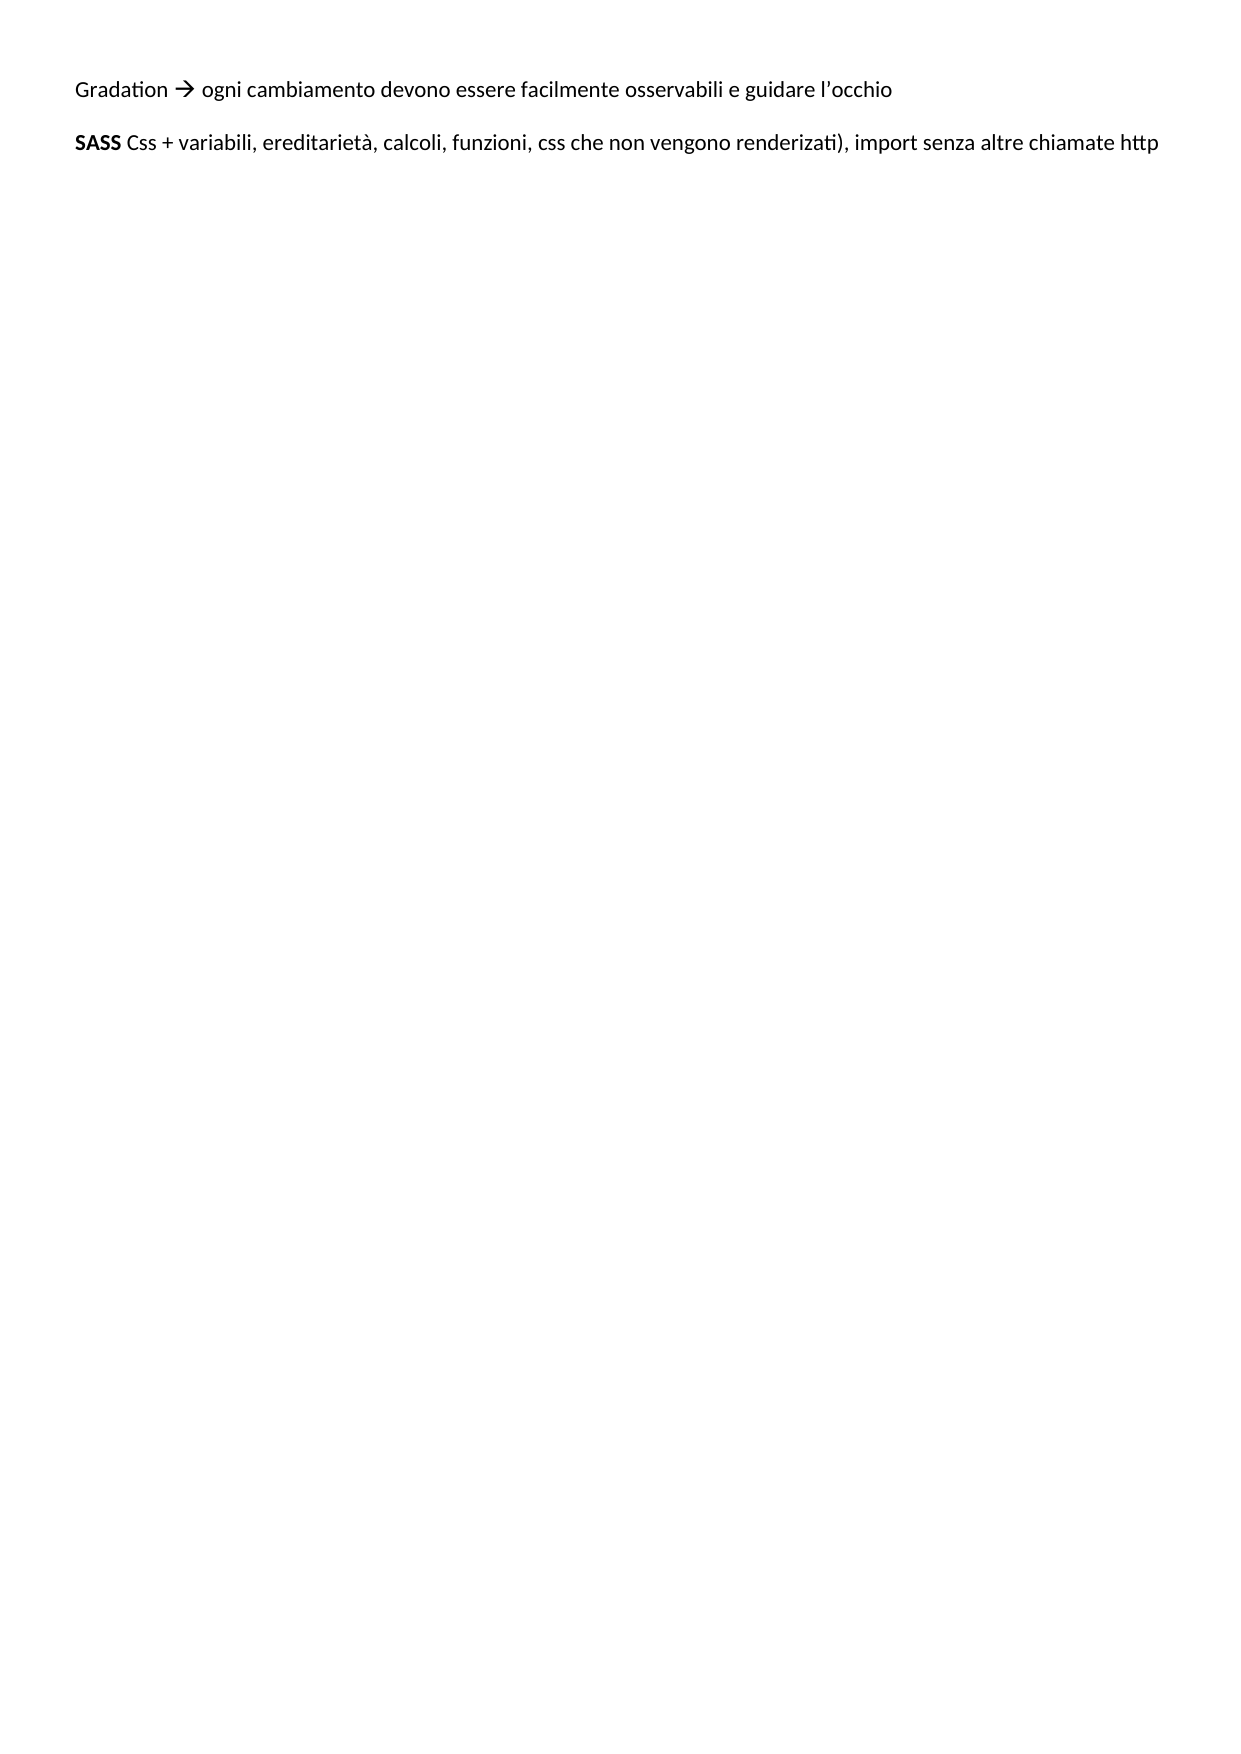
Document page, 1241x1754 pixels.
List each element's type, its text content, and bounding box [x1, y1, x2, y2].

text Gradation ogni cambiamento devono essere facilmente osservabili e guidare l’occhio [75, 75, 1165, 103]
text SASS Css + variabili, ereditarietà, calcoli, funzioni, css che non vengono renderizati), import senza altre chiamate http [75, 128, 1165, 156]
